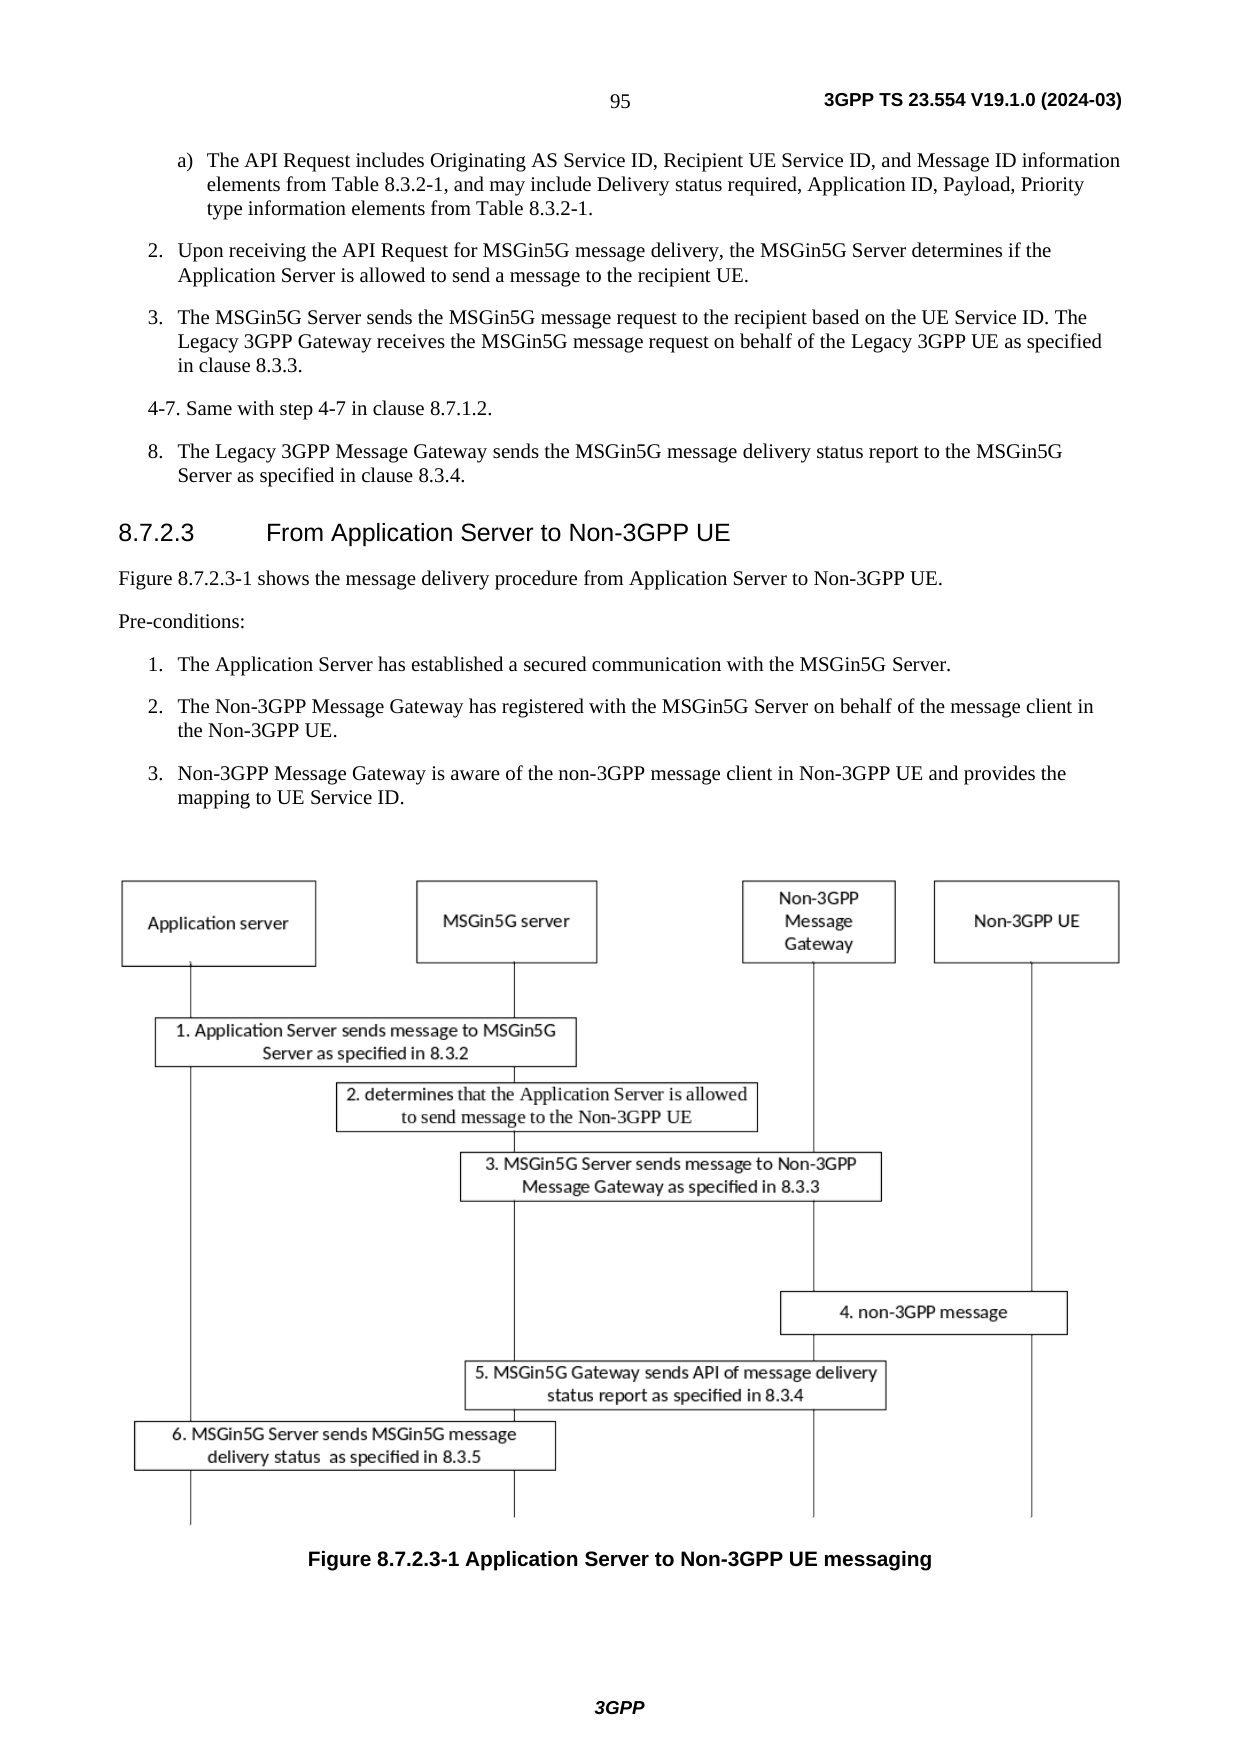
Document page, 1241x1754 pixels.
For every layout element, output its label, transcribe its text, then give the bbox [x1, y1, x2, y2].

text Figure 8.7.2.3-1 shows the message delivery procedure from Application Server to Non-3GPP UE. [118, 566, 1122, 590]
text 1. The Application Server has established a secured communication with the MSGin5G Server. [148, 652, 1122, 676]
subtitle 8.7.2.3 From Application Server to Non-3GPP UE [118, 518, 1122, 547]
text a) The API Request includes Originating AS Service ID, Recipient UE Service ID, and Message ID information elements from Table 8.3.2-1, and may include Delivery status required, Application ID, Payload, Priority type information elements from Table 8.3.2-1. [177, 147, 1122, 220]
text 8. The Legacy 3GPP Message Gateway sends the MSGin5G message delivery status report to the MSGin5G Server as specified in clause 8.3.4. [148, 439, 1122, 487]
text 2. The Non-3GPP Message Gateway has registered with the MSGin5G Server on behalf of the message client in the Non-3GPP UE. [148, 694, 1122, 742]
text 3. Non-3GPP Message Gateway is aware of the non-3GPP message client in Non-3GPP UE and provides the mapping to UE Service ID. [148, 761, 1122, 809]
text Pre-conditions: [118, 609, 1122, 633]
text Figure 8.7.2.3-1 Application Server to Non-3GPP UE messaging [118, 1546, 1122, 1570]
text 4-7. Same with step 4-7 in clause 8.7.1.2. [148, 396, 1122, 420]
text 3. The MSGin5G Server sends the MSGin5G message request to the recipient based on the UE Service ID. The Legacy 3GPP Gateway receives the MSGin5G message request on behalf of the Legacy 3GPP UE as specified in clause 8.3.3. [148, 305, 1122, 377]
text 2. Upon receiving the API Request for MSGin5G message delivery, the MSGin5G Server determines if the Application Server is allowed to send a message to the recipient UE. [148, 238, 1122, 287]
